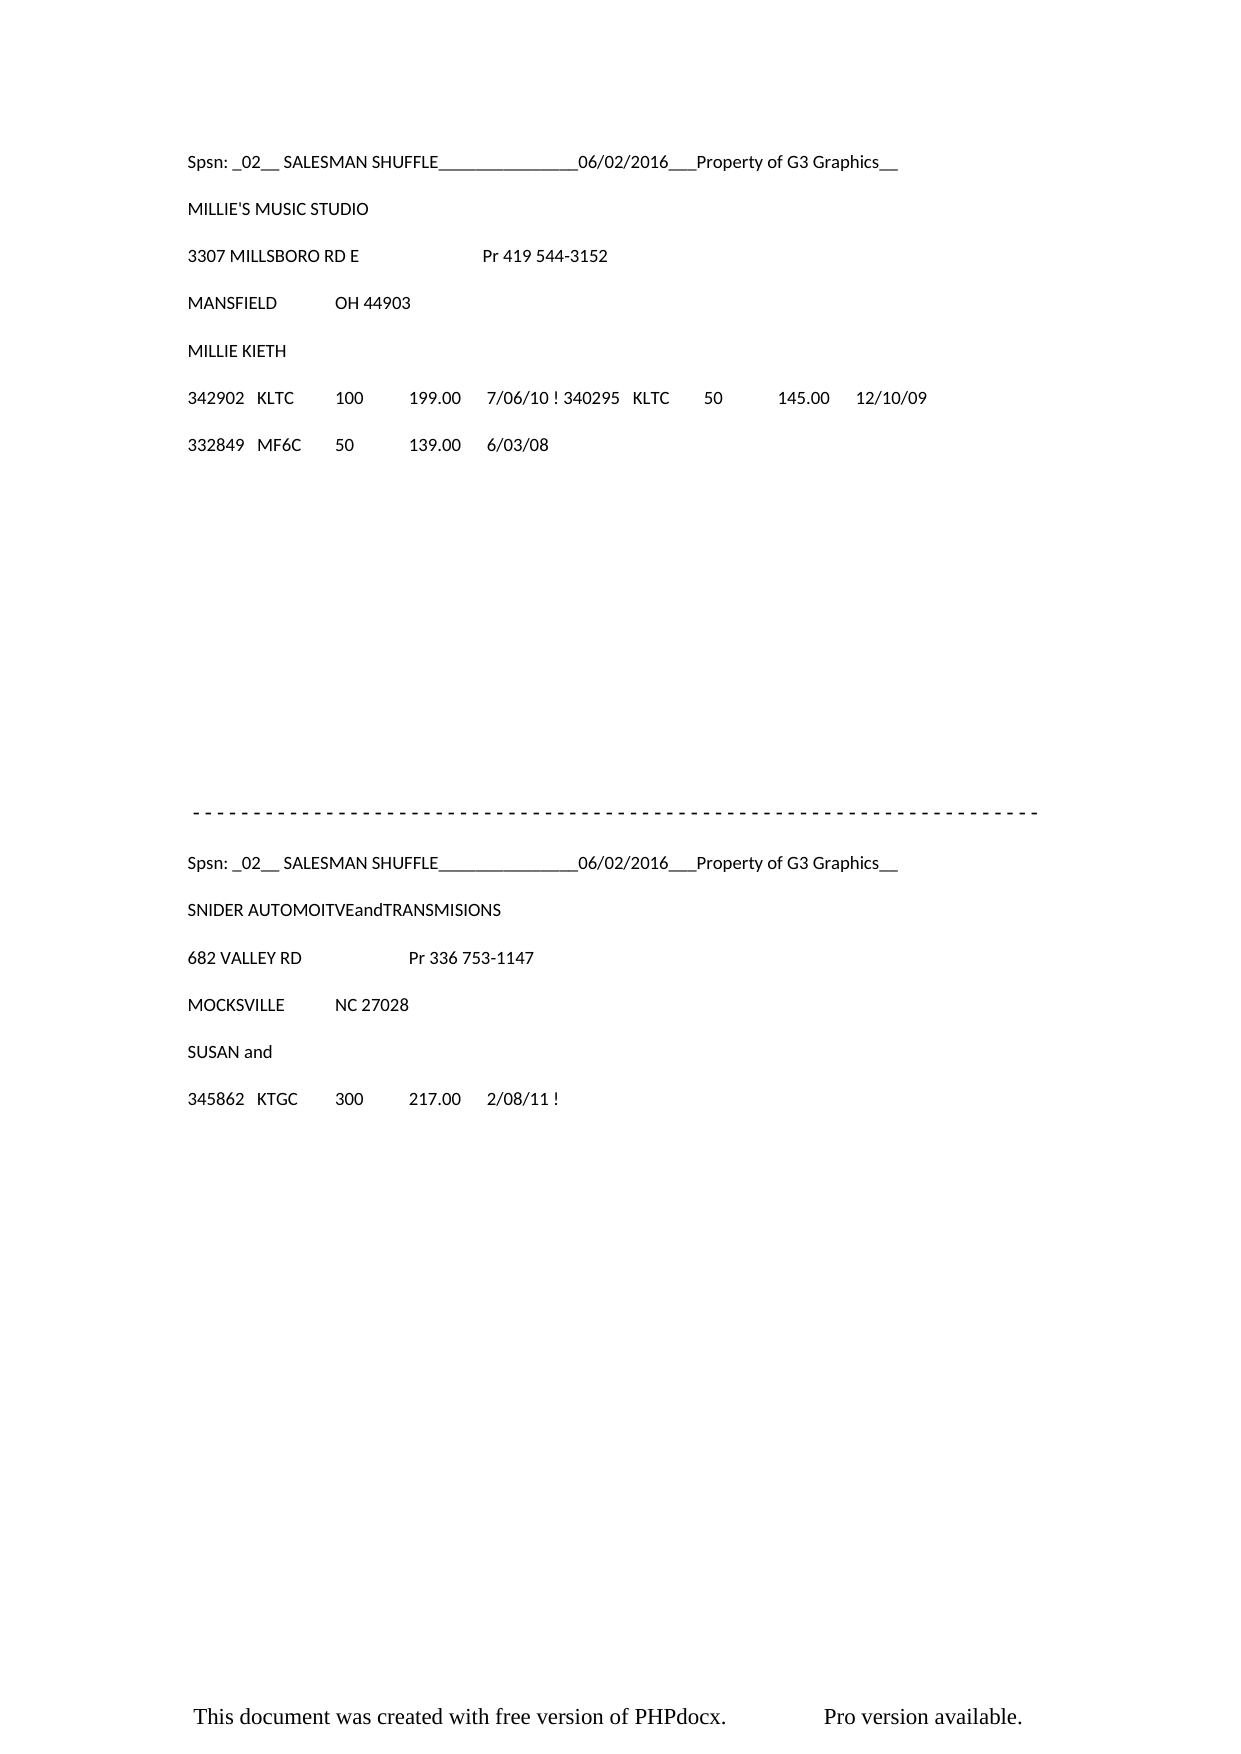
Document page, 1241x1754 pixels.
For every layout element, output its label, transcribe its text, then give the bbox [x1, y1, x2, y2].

text SUSAN and [187, 1040, 1053, 1063]
text 3307 MILLSBORO RD E Pr 419 544-3152 [187, 244, 1053, 267]
text 345862 KTGC 300 217.00 2/08/11 ! [187, 1087, 1053, 1110]
text MILLIE'S MUSIC STUDIO [187, 197, 1053, 220]
text 332849 MF6C 50 139.00 6/03/08 [187, 433, 1053, 456]
text MOCKSVILLE NC 27028 [187, 993, 1053, 1016]
text MANSFIELD OH 44903 [187, 292, 1053, 314]
text 342902 KLTC 100 199.00 7/06/10 ! 340295 KLTC 50 145.00 12/10/09 [187, 386, 1053, 409]
text 682 VALLEY RD Pr 336 753-1147 [187, 946, 1053, 969]
text MILLIE KIETH [187, 339, 1053, 362]
text Spsn: _02__ SALESMAN SHUFFLE_______________06/02/2016___Property of G3 Graphics__ [187, 851, 1053, 874]
text Spsn: _02__ SALESMAN SHUFFLE_______________06/02/2016___Property of G3 Graphics__ [187, 150, 1053, 173]
text - - - - - - - - - - - - - - - - - - - - - - - - - - - - - - - - - - - - - - - - - - - - - - - - - - - - - - - - - - - - - - - - - - - - - - [187, 798, 1053, 826]
text SNIDER AUTOMOITVEandTRANSMISIONS [187, 899, 1053, 922]
